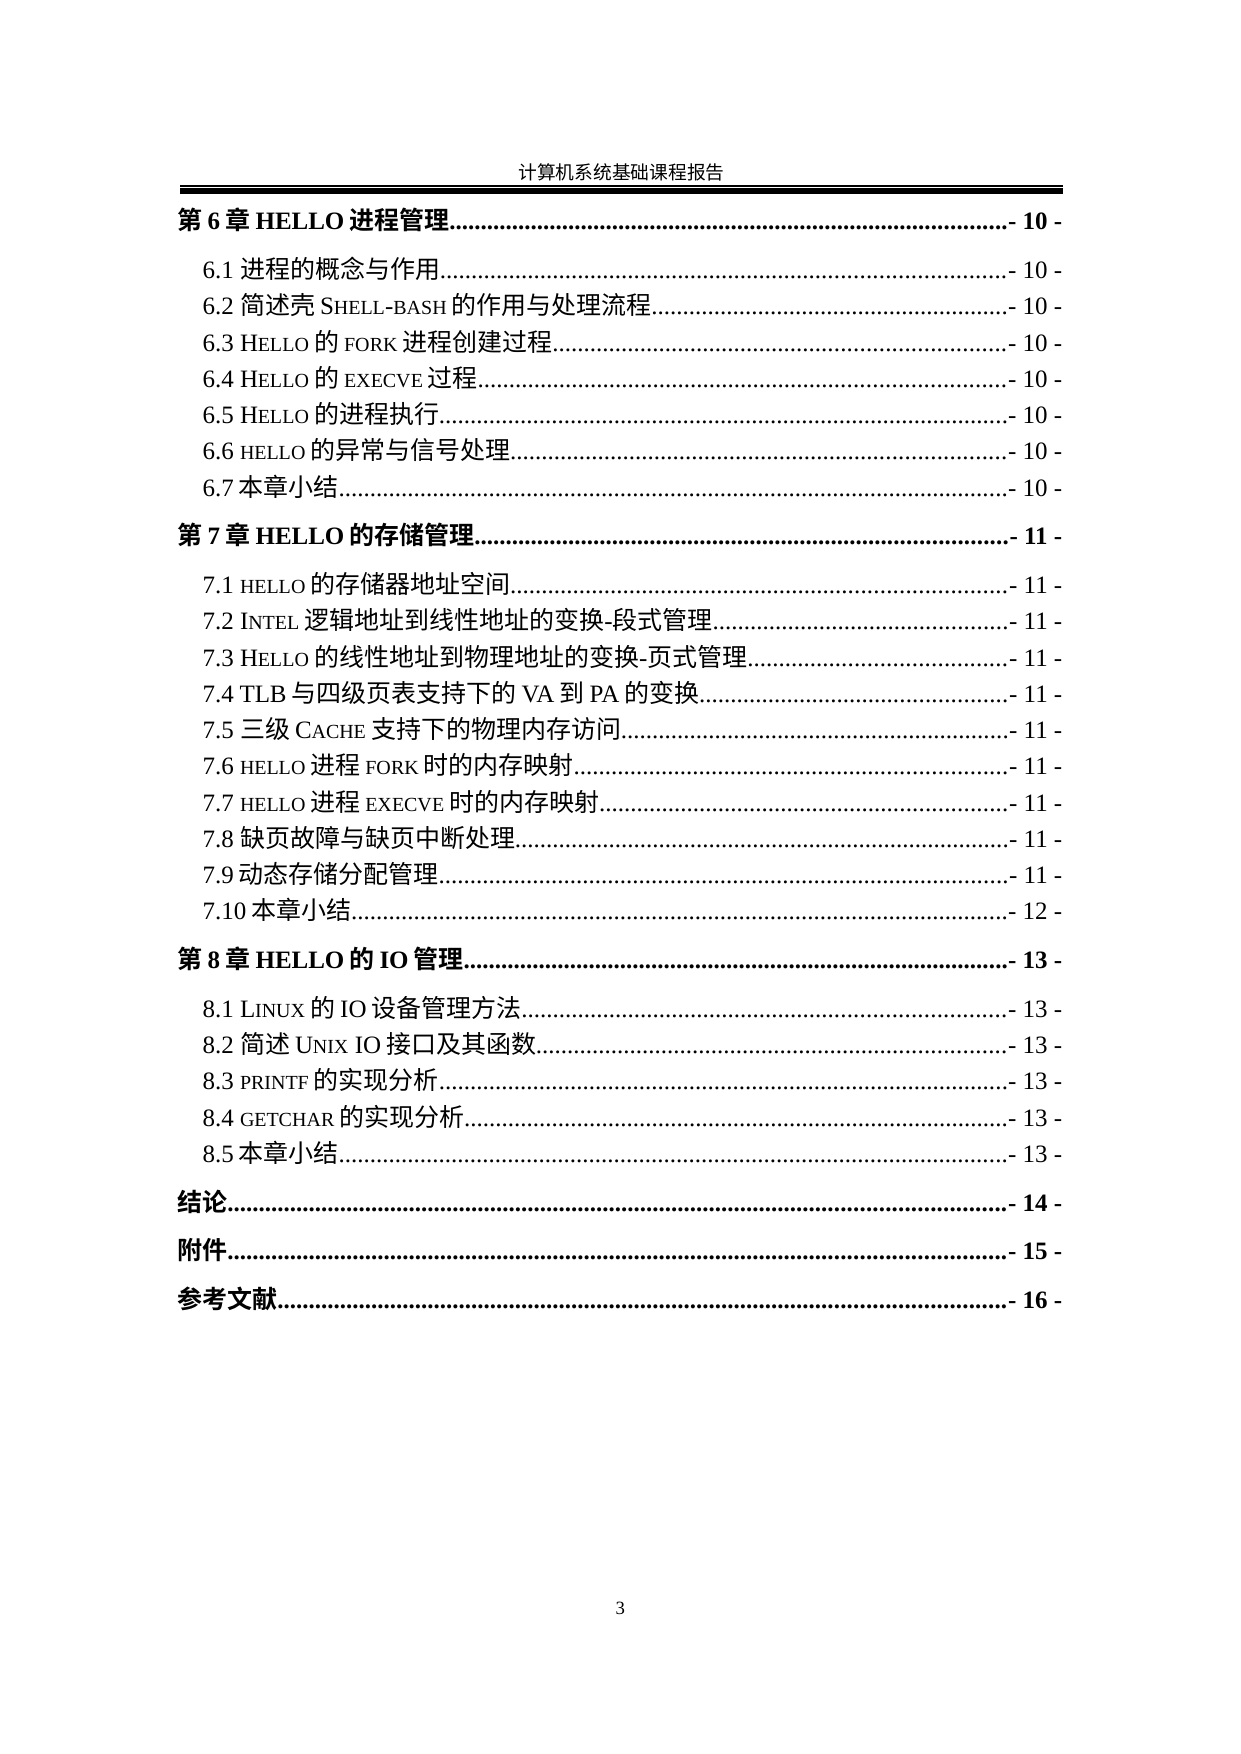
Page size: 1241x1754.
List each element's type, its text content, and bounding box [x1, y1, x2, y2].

text 参考文献 - 16 - [177, 1279, 1063, 1316]
text 6.7本章小结 - 10 - [202, 467, 1063, 503]
text 7.10本章小结 - 12 - [202, 891, 1063, 927]
text 7.6 hello进程fork时的内存映射 - 11 - [202, 746, 1063, 782]
text 6.4 Hello的execve过程 - 10 - [202, 358, 1063, 394]
text 7.2 Intel逻辑地址到线性地址的变换-段式管理 - 11 - [202, 601, 1063, 637]
text 6.1 进程的概念与作用 - 10 - [202, 249, 1063, 286]
text 附件 - 15 - [177, 1231, 1063, 1267]
text 8.1 Linux的IO设备管理方法 - 13 - [202, 988, 1063, 1024]
text 7.3 Hello的线性地址到物理地址的变换-页式管理 - 11 - [202, 637, 1063, 673]
text 8.4 getchar的实现分析 - 13 - [202, 1097, 1063, 1133]
text 第8章 hello的IO管理 - 13 - [177, 939, 1063, 976]
text 结论 - 14 - [177, 1182, 1063, 1218]
text 7.7 hello进程execve时的内存映射 - 11 - [202, 782, 1063, 818]
text 8.5本章小结 - 13 - [202, 1133, 1063, 1169]
text 7.1 hello的存储器地址空间 - 11 - [202, 564, 1063, 601]
text 6.5 Hello的进程执行 - 10 - [202, 394, 1063, 431]
text 第7章 hello的存储管理 - 11 - [177, 516, 1063, 552]
text 6.2 简述壳Shell-bash的作用与处理流程 - 10 - [202, 286, 1063, 322]
text 第6章 hello进程管理 - 10 - [177, 201, 1063, 237]
text 7.4 TLB与四级页表支持下的VA到PA的变换 - 11 - [202, 673, 1063, 709]
text 6.6 hello的异常与信号处理 - 10 - [202, 431, 1063, 467]
text 6.3 Hello的fork进程创建过程 - 10 - [202, 322, 1063, 358]
text 7.5 三级Cache支持下的物理内存访问 - 11 - [202, 709, 1063, 746]
text 7.8 缺页故障与缺页中断处理 - 11 - [202, 818, 1063, 854]
text 8.2 简述Unix IO接口及其函数 - 13 - [202, 1024, 1063, 1061]
text 7.9动态存储分配管理 - 11 - [202, 854, 1063, 891]
text 8.3 printf的实现分析 - 13 - [202, 1061, 1063, 1097]
